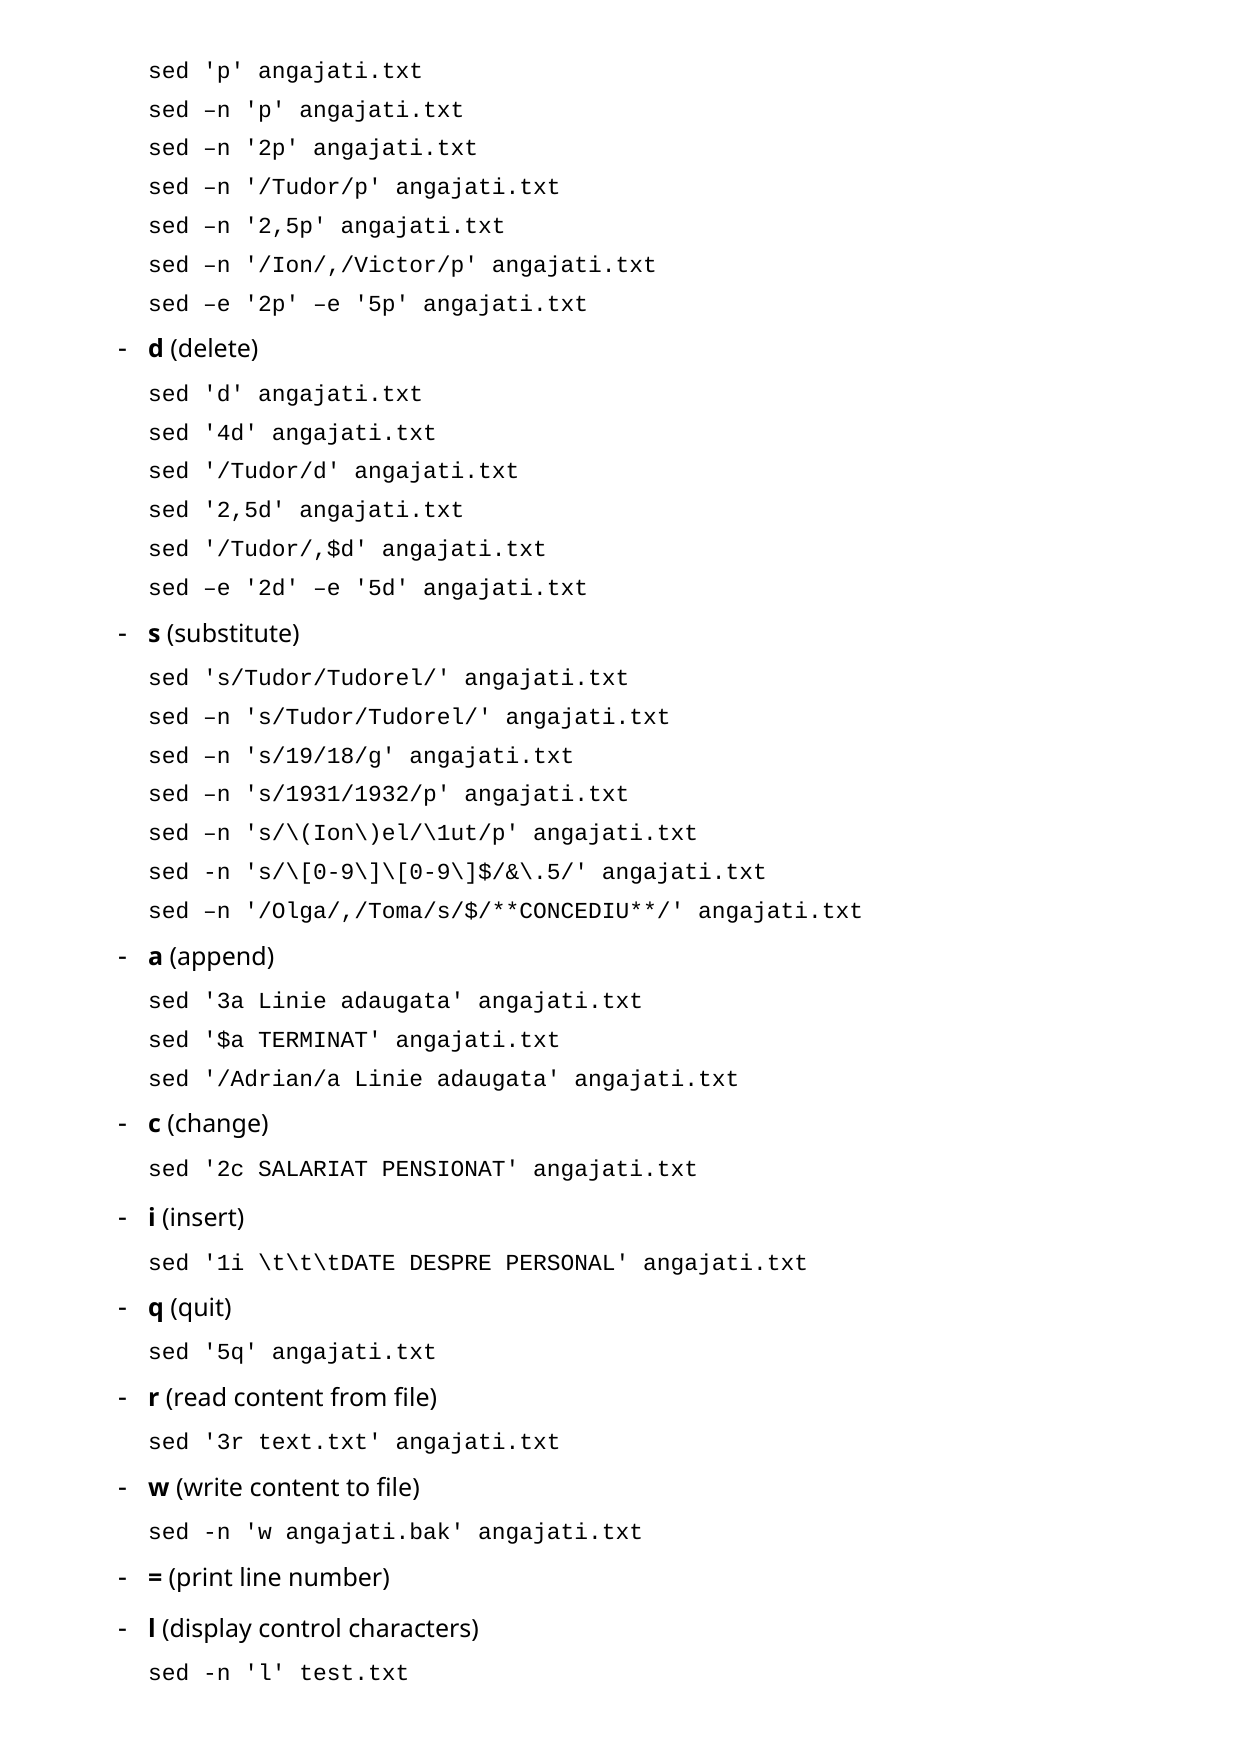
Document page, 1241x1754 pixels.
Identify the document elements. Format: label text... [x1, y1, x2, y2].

list w (write content to file) [89, 1469, 1181, 1503]
list s (substitute) [89, 615, 1181, 649]
text sed -n 'w angajati.bak' angajati.txt [148, 1521, 1181, 1546]
text sed -n 's/\[0-9\]\[0-9\]$/&\.5/' angajati.txt [148, 861, 1181, 886]
text sed –n 's/Tudor/Tudorel/' angajati.txt [148, 705, 1181, 731]
text sed '/Tudor/d' angajati.txt [148, 460, 1181, 486]
text sed –n 's/1931/1932/p' angajati.txt [148, 783, 1181, 809]
text sed '1i \t\t\tDATE DESPRE PERSONAL' angajati.txt [148, 1251, 1181, 1277]
text sed '/Tudor/,$d' angajati.txt [148, 537, 1181, 563]
text sed '3r text.txt' angajati.txt [148, 1431, 1181, 1457]
text sed –n 's/19/18/g' angajati.txt [148, 744, 1181, 770]
text sed -n 'l' test.txt [89, 1661, 1181, 1687]
list r (read content from file) [89, 1379, 1181, 1414]
list = (print line number) [89, 1559, 1181, 1593]
text sed '/Adrian/a Linie adaugata' angajati.txt [148, 1067, 1181, 1093]
text sed –n '/Tudor/p' angajati.txt [148, 176, 1181, 202]
text sed 's/Tudor/Tudorel/' angajati.txt [148, 666, 1181, 692]
text sed –e '2p' –e '5p' angajati.txt [148, 292, 1181, 318]
text sed '4d' angajati.txt [148, 421, 1181, 447]
text sed –n 'p' angajati.txt [148, 98, 1181, 124]
text sed –n '/Olga/,/Toma/s/$/**CONCEDIU**/' angajati.txt [148, 899, 1181, 925]
text sed –n 's/\(Ion\)el/\1ut/p' angajati.txt [148, 822, 1181, 848]
text sed –n '/Ion/,/Victor/p' angajati.txt [148, 253, 1181, 279]
list i (insert) [89, 1200, 1181, 1234]
text sed '5q' angajati.txt [148, 1341, 1181, 1367]
list l (display control characters) [89, 1610, 1181, 1644]
list c (change) [89, 1106, 1181, 1140]
text sed '2c SALARIAT PENSIONAT' angajati.txt [89, 1157, 1181, 1183]
text sed 'p' angajati.txt [148, 59, 1181, 85]
text sed –e '2d' –e '5d' angajati.txt [148, 576, 1181, 602]
list d (delete) [89, 331, 1181, 365]
text sed '3a Linie adaugata' angajati.txt [148, 989, 1181, 1015]
text sed 'd' angajati.txt [148, 382, 1181, 408]
list a (append) [89, 938, 1181, 972]
text sed '2,5d' angajati.txt [148, 499, 1181, 524]
text sed –n '2,5p' angajati.txt [148, 214, 1181, 240]
list q (quit) [89, 1290, 1181, 1324]
text sed '$a TERMINAT' angajati.txt [148, 1028, 1181, 1054]
text sed –n '2p' angajati.txt [148, 137, 1181, 163]
